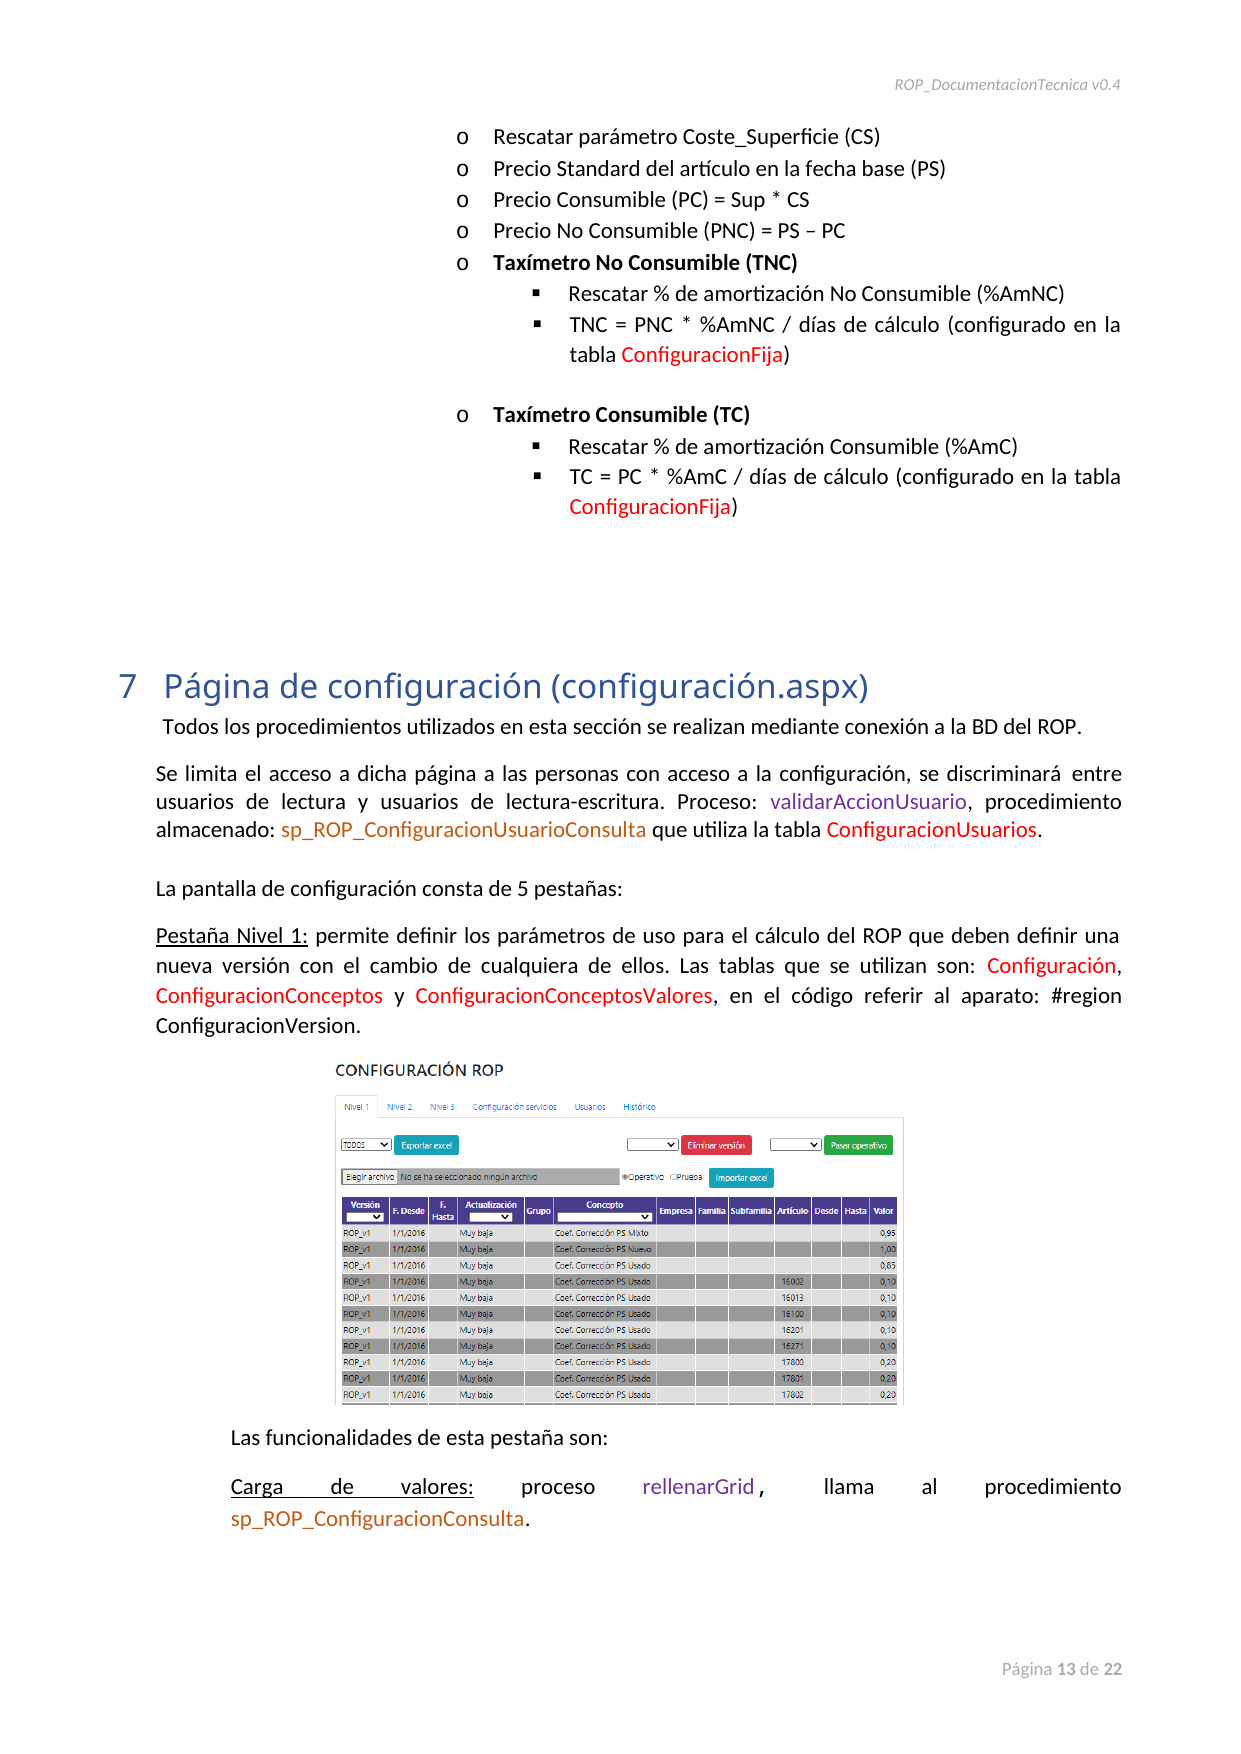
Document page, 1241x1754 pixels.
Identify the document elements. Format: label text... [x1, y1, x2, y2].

list Rescatar parámetro Coste_Superficie (CS) [456, 122, 1122, 151]
list Precio Consumible (PC) = Sup * CS [456, 185, 1122, 214]
list Taxímetro No Consumible (TNC) [456, 248, 1122, 277]
list Precio Standard del artículo en la fecha base (PS) [456, 154, 1122, 183]
text La pantalla de configuración consta de 5 pestañas: [156, 874, 1122, 902]
list TC = PC * %AmC / días de cálculo (configurado en la tabla ConfiguracionFija) [532, 462, 1122, 520]
list Rescatar % de amortización Consumible (%AmC) [531, 432, 1122, 460]
list Rescatar % de amortización No Consumible (%AmNC) [531, 279, 1122, 307]
text Carga de valores: proceso rellenarGrid, llama al procedimiento sp_ROP_ConfiguracionConsulta. [231, 1470, 1122, 1532]
list Taxímetro Consumible (TC) [456, 400, 1122, 429]
text Las funcionalidades de esta pestaña son: [231, 1423, 1122, 1451]
text Pestaña Nivel 1: permite definir los parámetros de uso para el cálculo del ROP que deben definir una nueva versión con el cambio de cualquiera de ellos. Las tablas que se utilizan son: Configuración, ConfiguracionConceptos y ConfiguracionConceptosValores, en el código referir al aparato: #region ConfiguracionVersion. [156, 921, 1122, 1039]
text Todos los procedimientos utilizados en esta sección se realizan mediante conexión a la BD del ROP. [162, 712, 1122, 740]
list TNC = PNC * %AmNC / días de cálculo (configurado en la tabla ConfiguracionFija) [532, 310, 1122, 368]
picture [324, 1058, 916, 1405]
list Precio No Consumible (PNC) = PS – PC [456, 217, 1122, 246]
subtitle Página de configuración (configuración.aspx) [118, 663, 1122, 708]
text Se limita el acceso a dicha página a las personas con acceso a la configuración, se discriminará entre usuarios de lectura y usuarios de lectura-escritura. Proceso: validarAccionUsuario, procedimiento almacenado: sp_ROP_ConfiguracionUsuarioConsulta que utiliza la tabla ConfiguracionUsuarios. [156, 759, 1122, 843]
